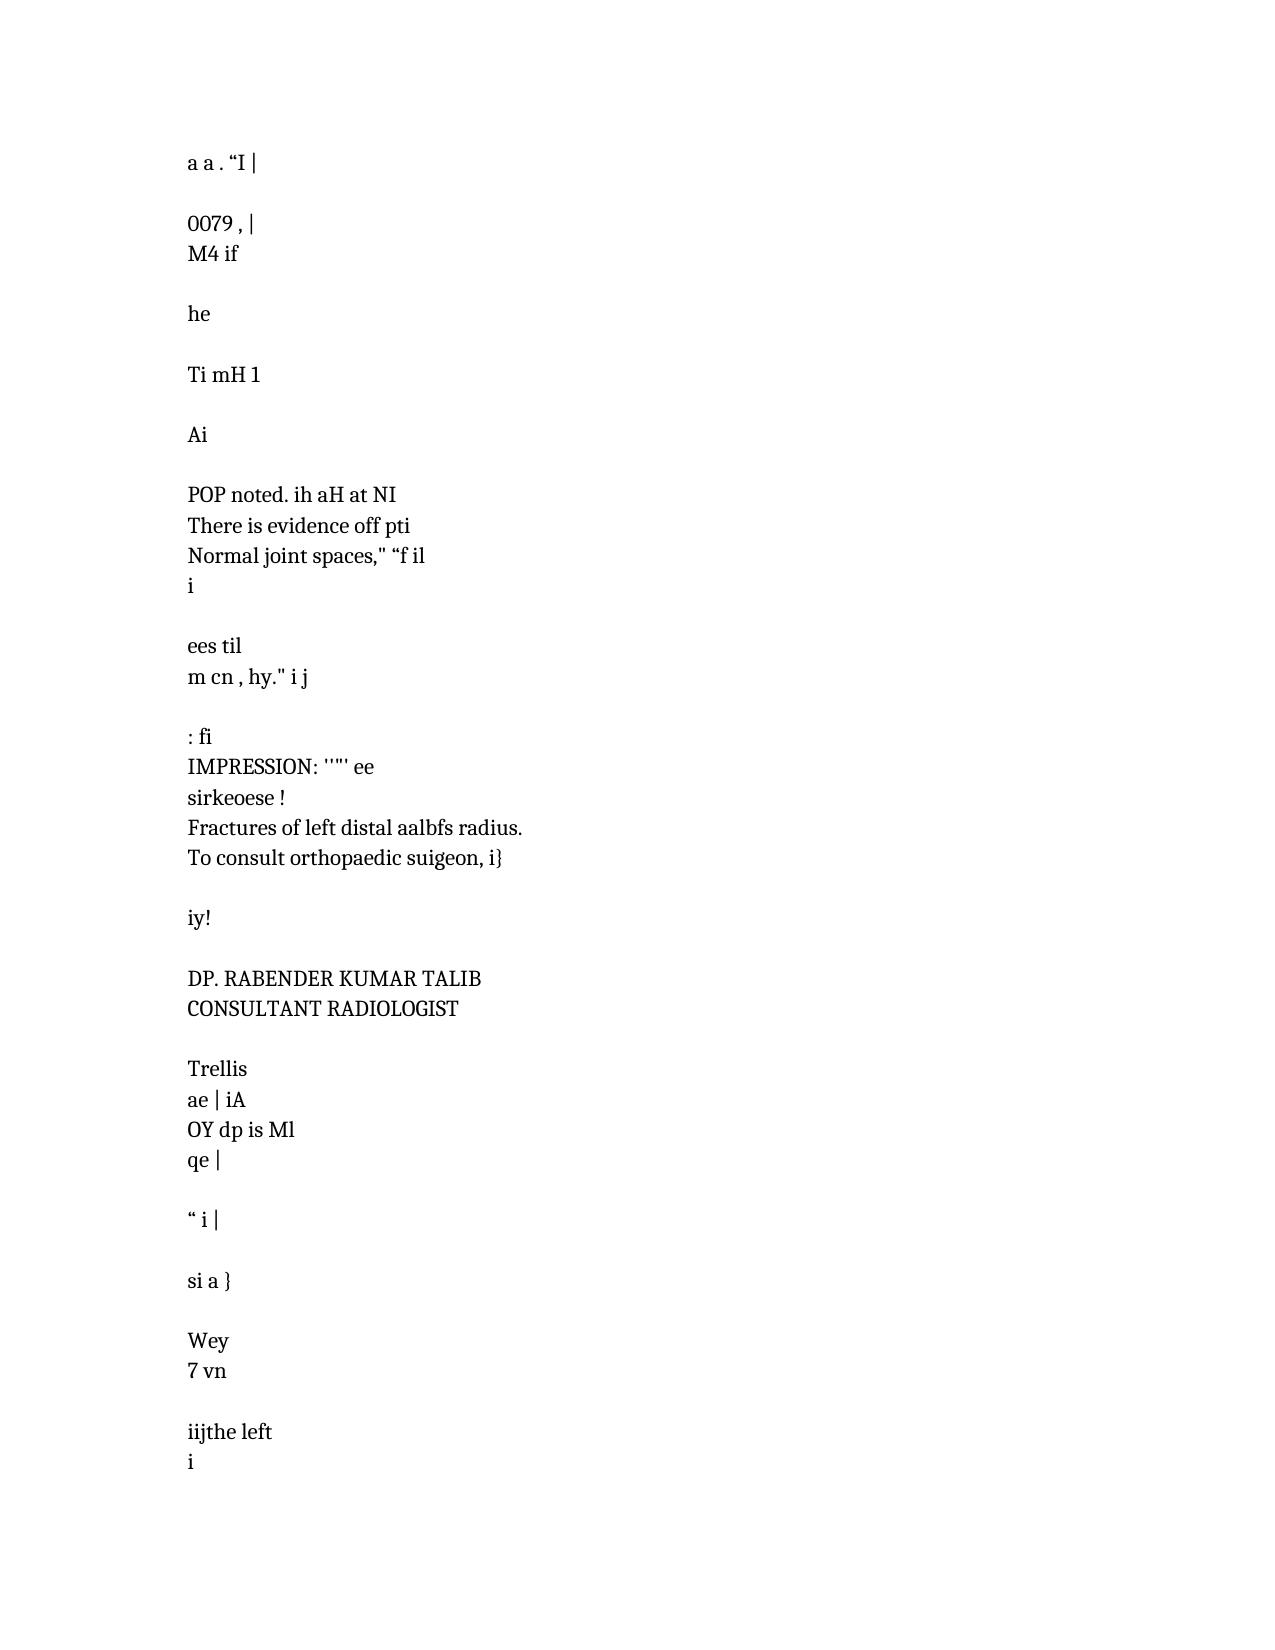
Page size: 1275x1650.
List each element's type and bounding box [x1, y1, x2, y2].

text [187, 150, 1087, 1475]
